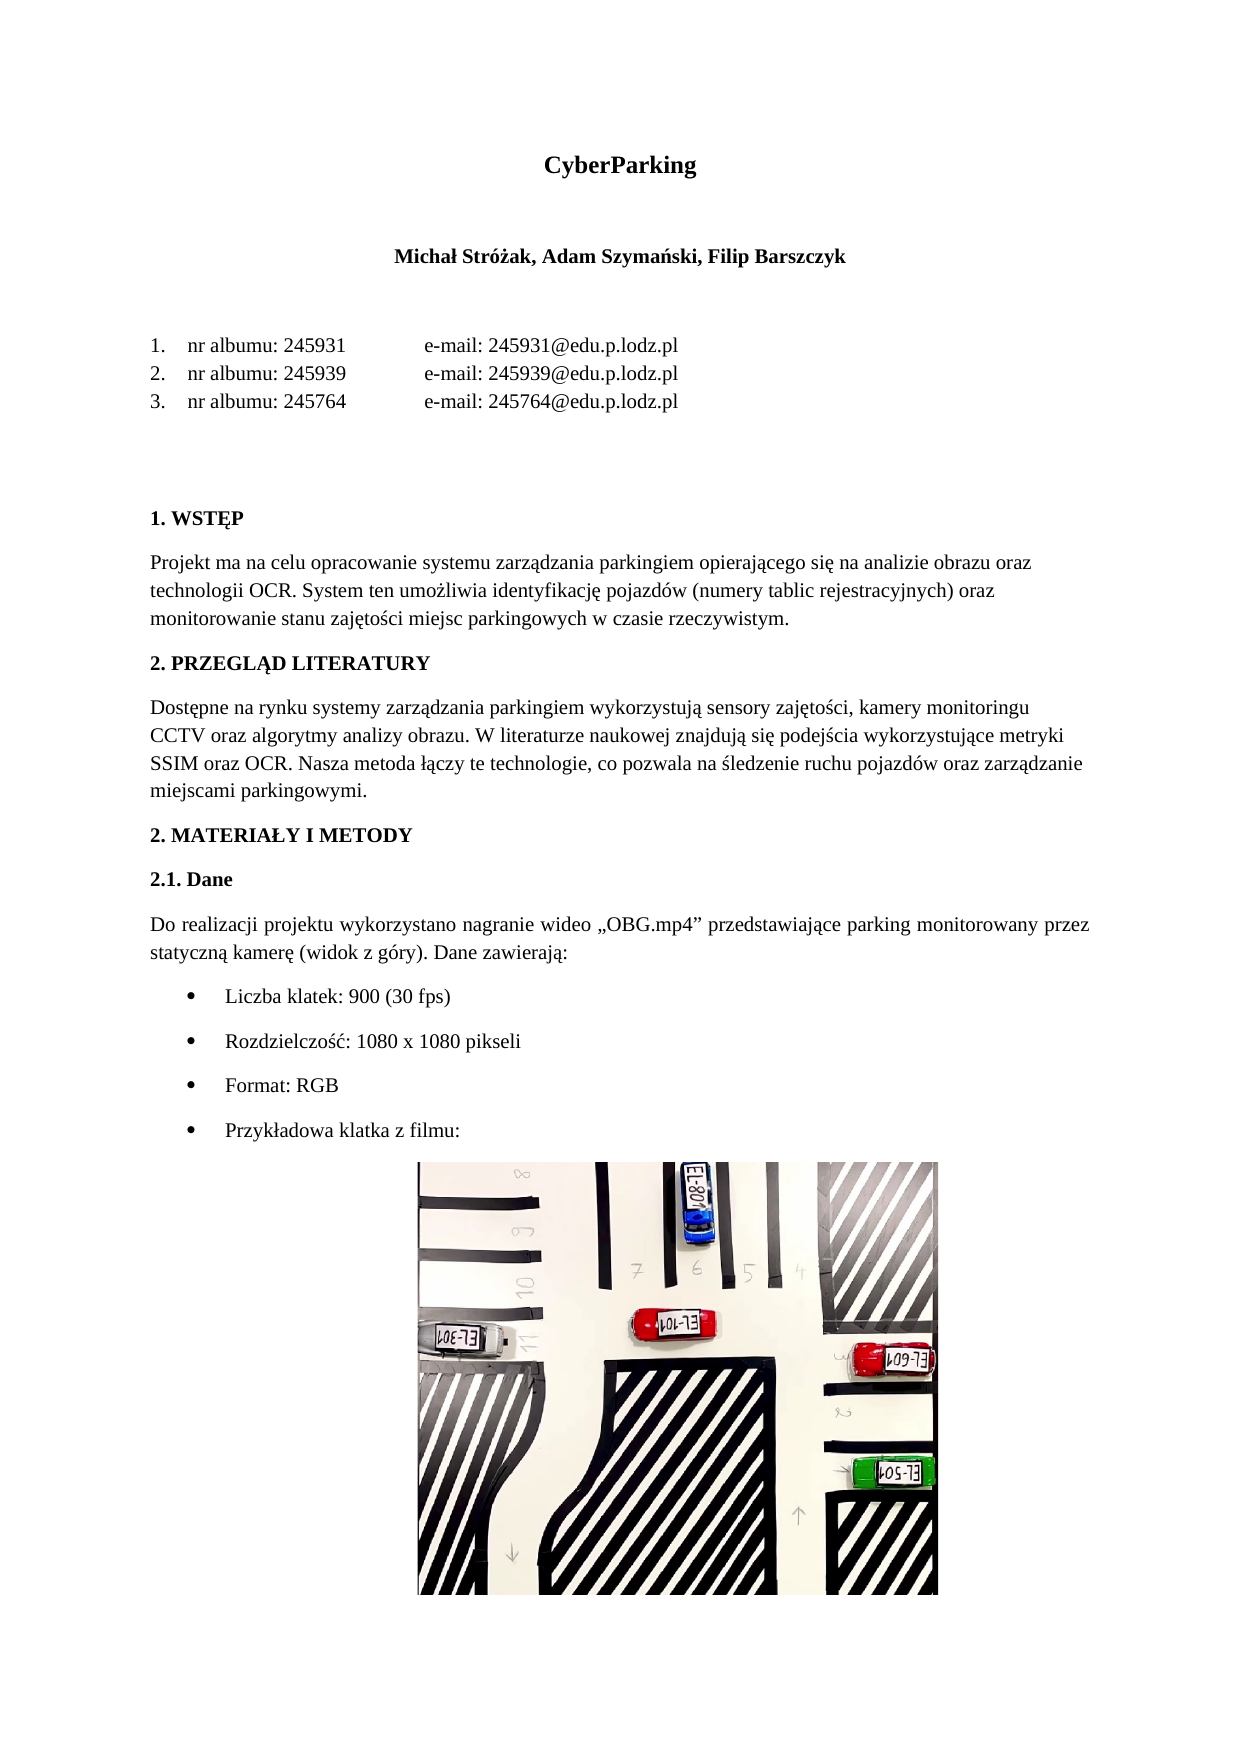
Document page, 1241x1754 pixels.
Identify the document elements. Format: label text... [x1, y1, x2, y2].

list Liczba klatek: 900 (30 fps) [187, 984, 1090, 1008]
picture [417, 1162, 939, 1595]
list nr albumu: 245931 e-mail: 245931@edu.p.lodz.pl [150, 333, 1090, 357]
text 2. MATERIAŁY I METODY [150, 823, 1090, 847]
text 2. PRZEGLĄD LITERATURY [150, 650, 1090, 674]
text Dostępne na rynku systemy zarządzania parkingiem wykorzystują sensory zajętości, kamery monitoringu CCTV oraz algorytmy analizy obrazu. W literaturze naukowej znajdują się podejścia wykorzystujące metryki SSIM oraz OCR. Nasza metoda łączy te technologie, co pozwala na śledzenie ruchu pojazdów oraz zarządzanie miejscami parkingowymi. [150, 695, 1090, 802]
list nr albumu: 245764 e-mail: 245764@edu.p.lodz.pl [150, 389, 1090, 413]
list Przykładowa klatka z filmu: [187, 1117, 1090, 1142]
list Format: RGB [187, 1073, 1090, 1097]
text 1. WSTĘP [150, 506, 1090, 530]
text Projekt ma na celu opracowanie systemu zarządzania parkingiem opierającego się na analizie obrazu oraz technologii OCR. System ten umożliwia identyfikację pojazdów (numery tablic rejestracyjnych) oraz monitorowanie stanu zajętości miejsc parkingowych w czasie rzeczywistym. [150, 550, 1090, 630]
list nr albumu: 245939 e-mail: 245939@edu.p.lodz.pl [150, 361, 1090, 385]
list Rozdzielczość: 1080 x 1080 pikseli [187, 1028, 1090, 1053]
text Michał Stróżak, Adam Szymański, Filip Barszczyk [150, 244, 1090, 268]
text CyberParking [150, 150, 1090, 179]
text 2.1. Dane [150, 867, 1090, 891]
text Do realizacji projektu wykorzystano nagranie wideo „OBG.mp4” przedstawiające parking monitorowany przez statyczną kamerę (widok z góry). Dane zawierają: [150, 912, 1090, 964]
